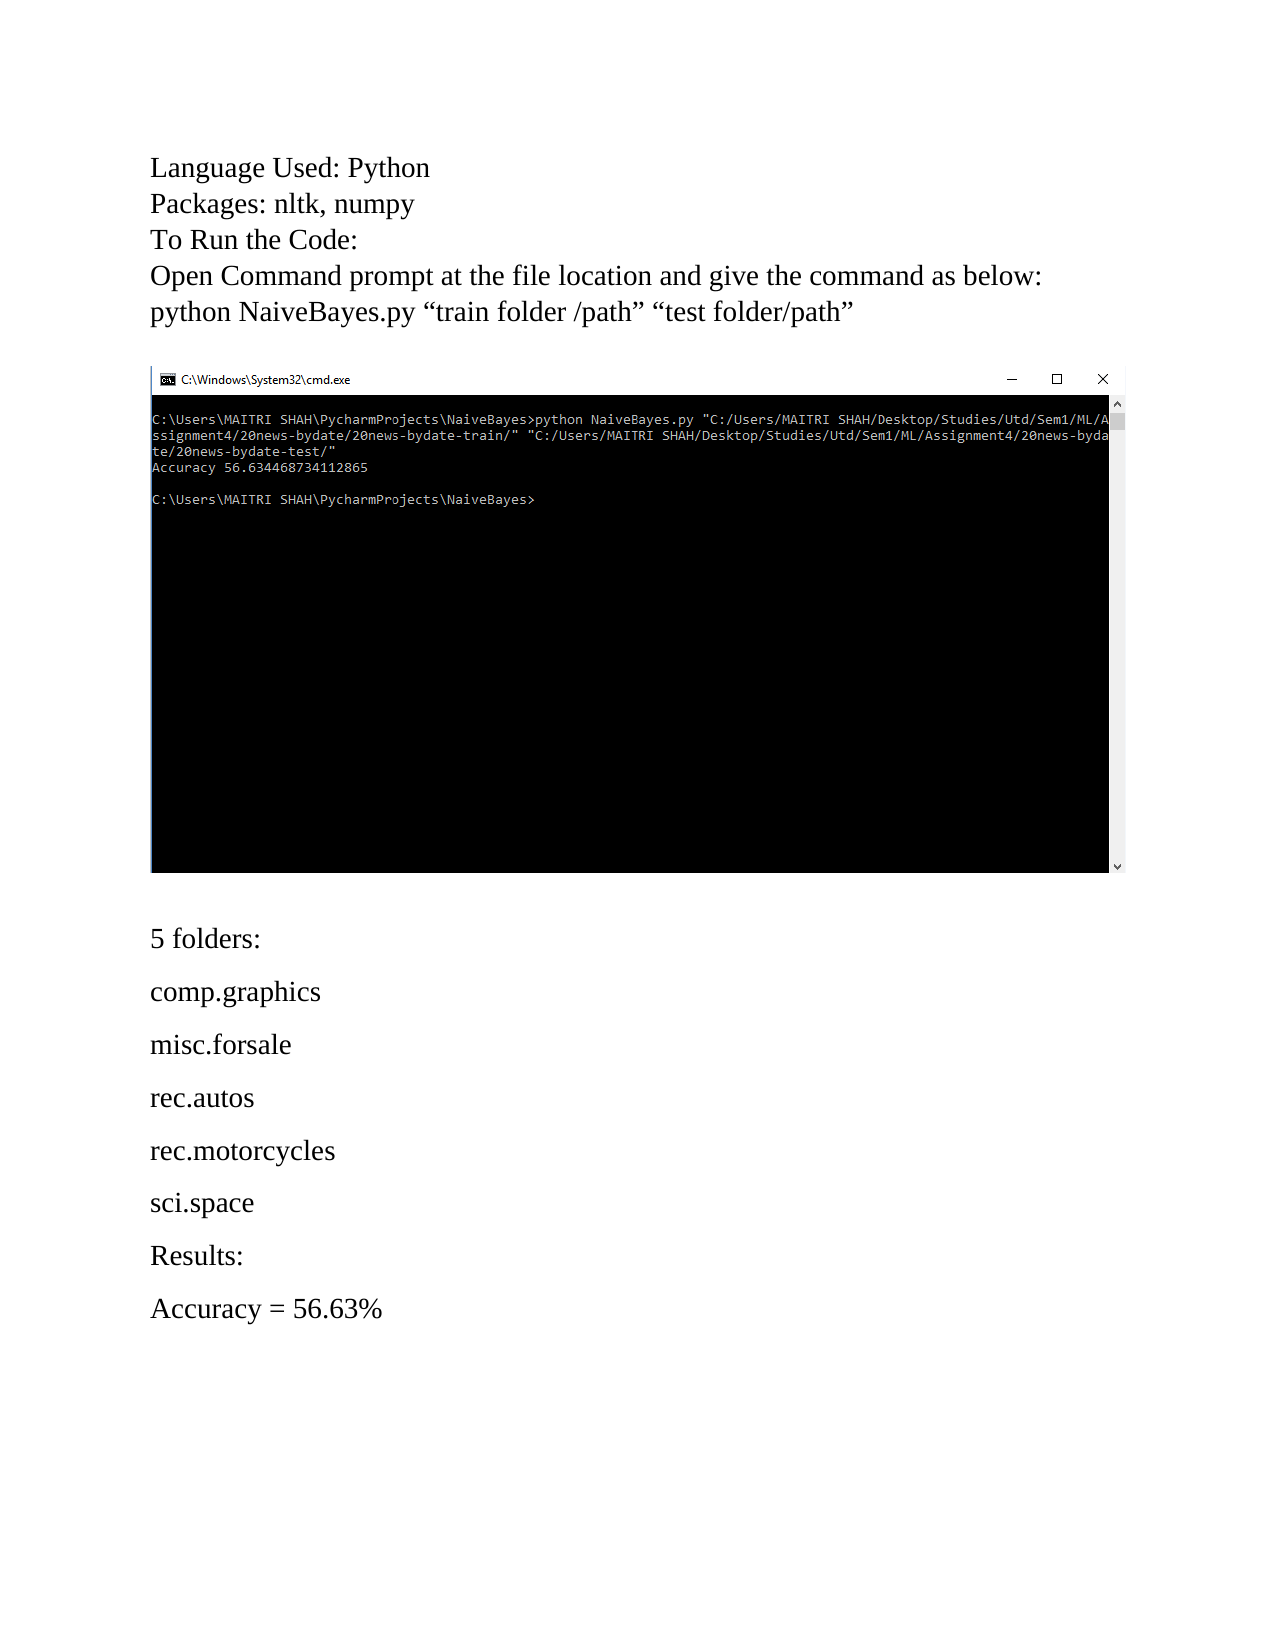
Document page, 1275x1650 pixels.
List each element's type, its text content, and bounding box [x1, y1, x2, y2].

text 5 folders: [150, 921, 1125, 955]
picture [150, 366, 1125, 873]
text Accuracy = 56.63% [150, 1291, 1125, 1324]
text Packages: nltk, numpy [150, 186, 1125, 220]
text comp.graphics [150, 974, 1125, 1008]
text Open Command prompt at the file location and give the command as below: [150, 258, 1125, 292]
text Language Used: Python [150, 150, 1125, 183]
text To Run the Code: [150, 222, 1125, 256]
text Results: [150, 1238, 1125, 1272]
text sci.space [150, 1185, 1125, 1219]
text misc.forsale [150, 1027, 1125, 1061]
text python NaiveBayes.py “train folder /path” “test folder/path” [150, 294, 1125, 328]
text rec.autos [150, 1080, 1125, 1113]
text rec.motorcycles [150, 1133, 1125, 1166]
